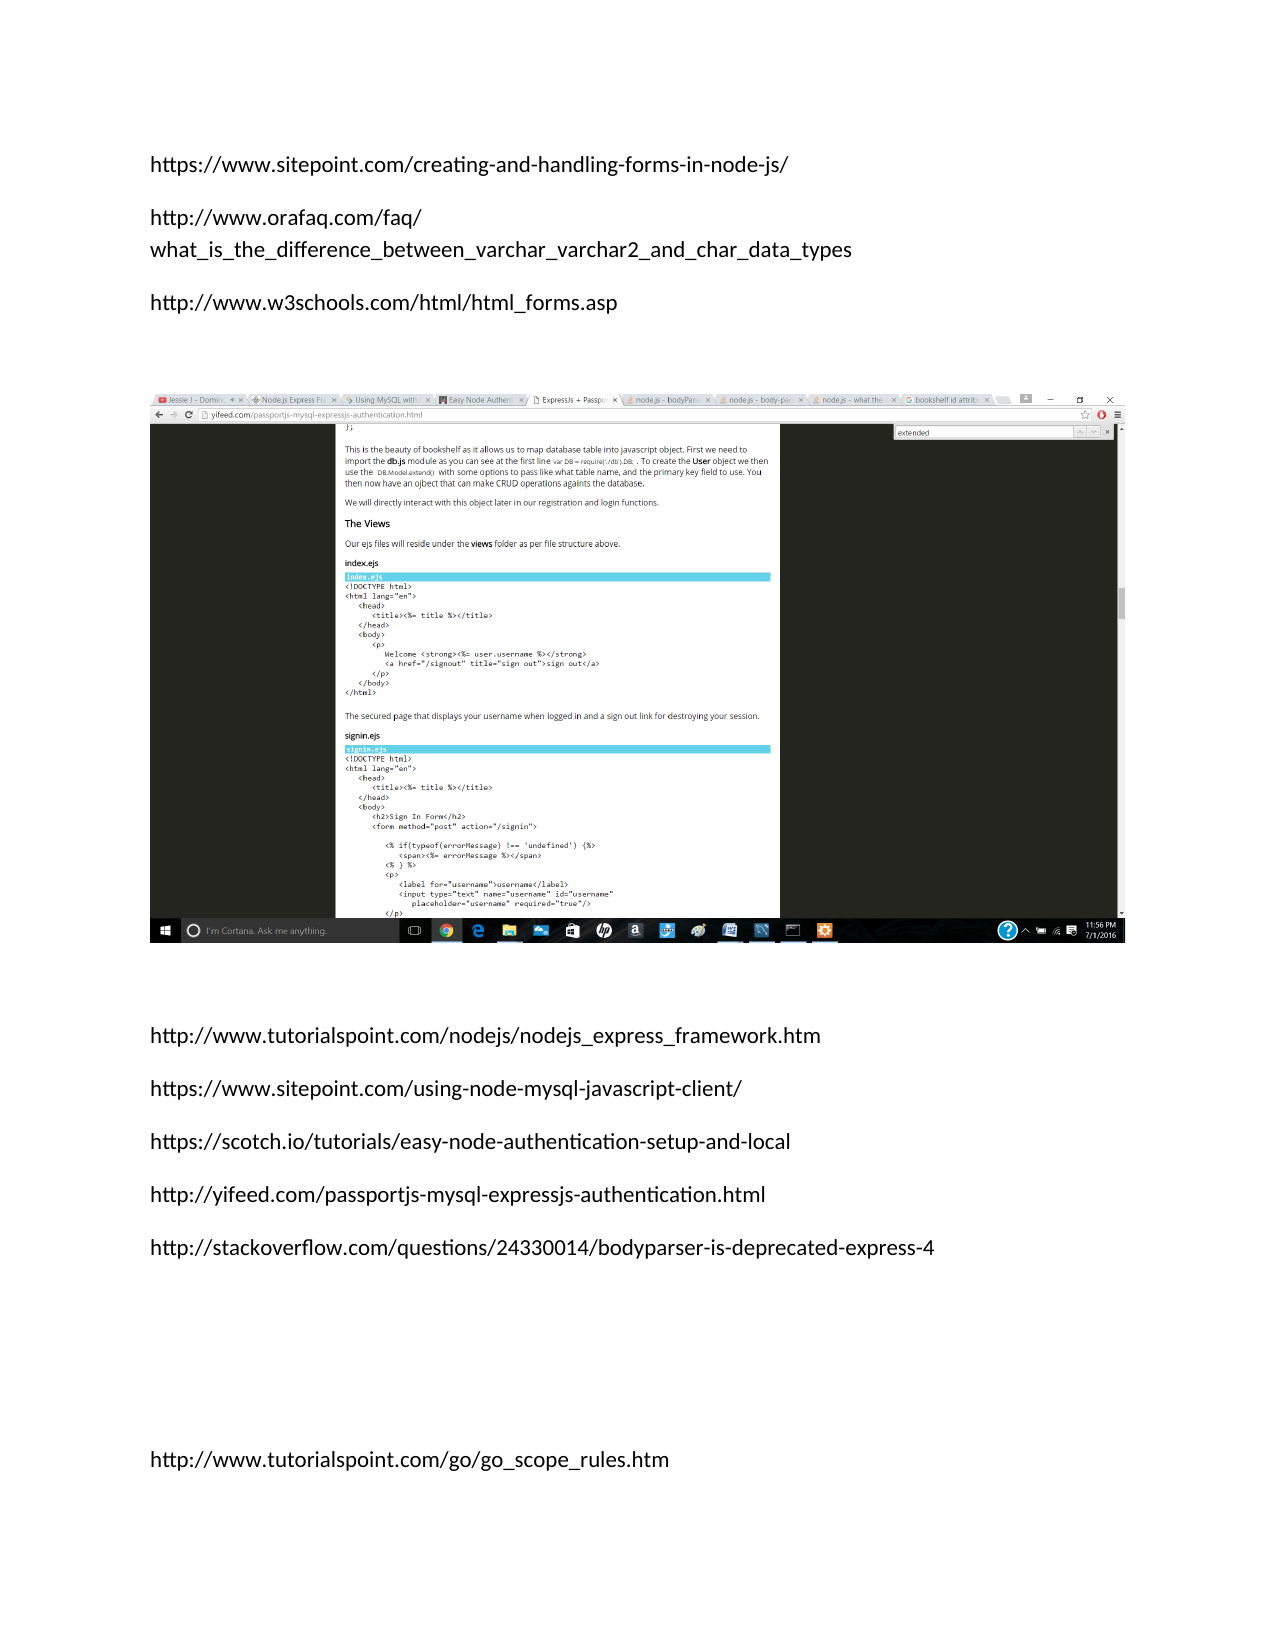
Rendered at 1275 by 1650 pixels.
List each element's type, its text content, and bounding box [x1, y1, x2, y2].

text https://www.sitepoint.com/creating-and-handling-forms-in-node-js/ [150, 150, 1125, 178]
picture [150, 394, 1125, 943]
text http://www.w3schools.com/html/html_forms.asp [150, 288, 1125, 316]
text http://www.tutorialspoint.com/go/go_scope_rules.htm [150, 1445, 1125, 1473]
text http://stackoverflow.com/questions/24330014/bodyparser-is-deprecated-express-4 [150, 1233, 1125, 1261]
text http://www.orafaq.com/faq/what_is_the_difference_between_varchar_varchar2_and_char_data_types [150, 203, 1125, 263]
text http://www.tutorialspoint.com/nodejs/nodejs_express_framework.htm [150, 1021, 1125, 1049]
text https://www.sitepoint.com/using-node-mysql-javascript-client/ [150, 1074, 1125, 1102]
text https://scotch.io/tutorials/easy-node-authentication-setup-and-local [150, 1127, 1125, 1155]
text http://yifeed.com/passportjs-mysql-expressjs-authentication.html [150, 1180, 1125, 1208]
